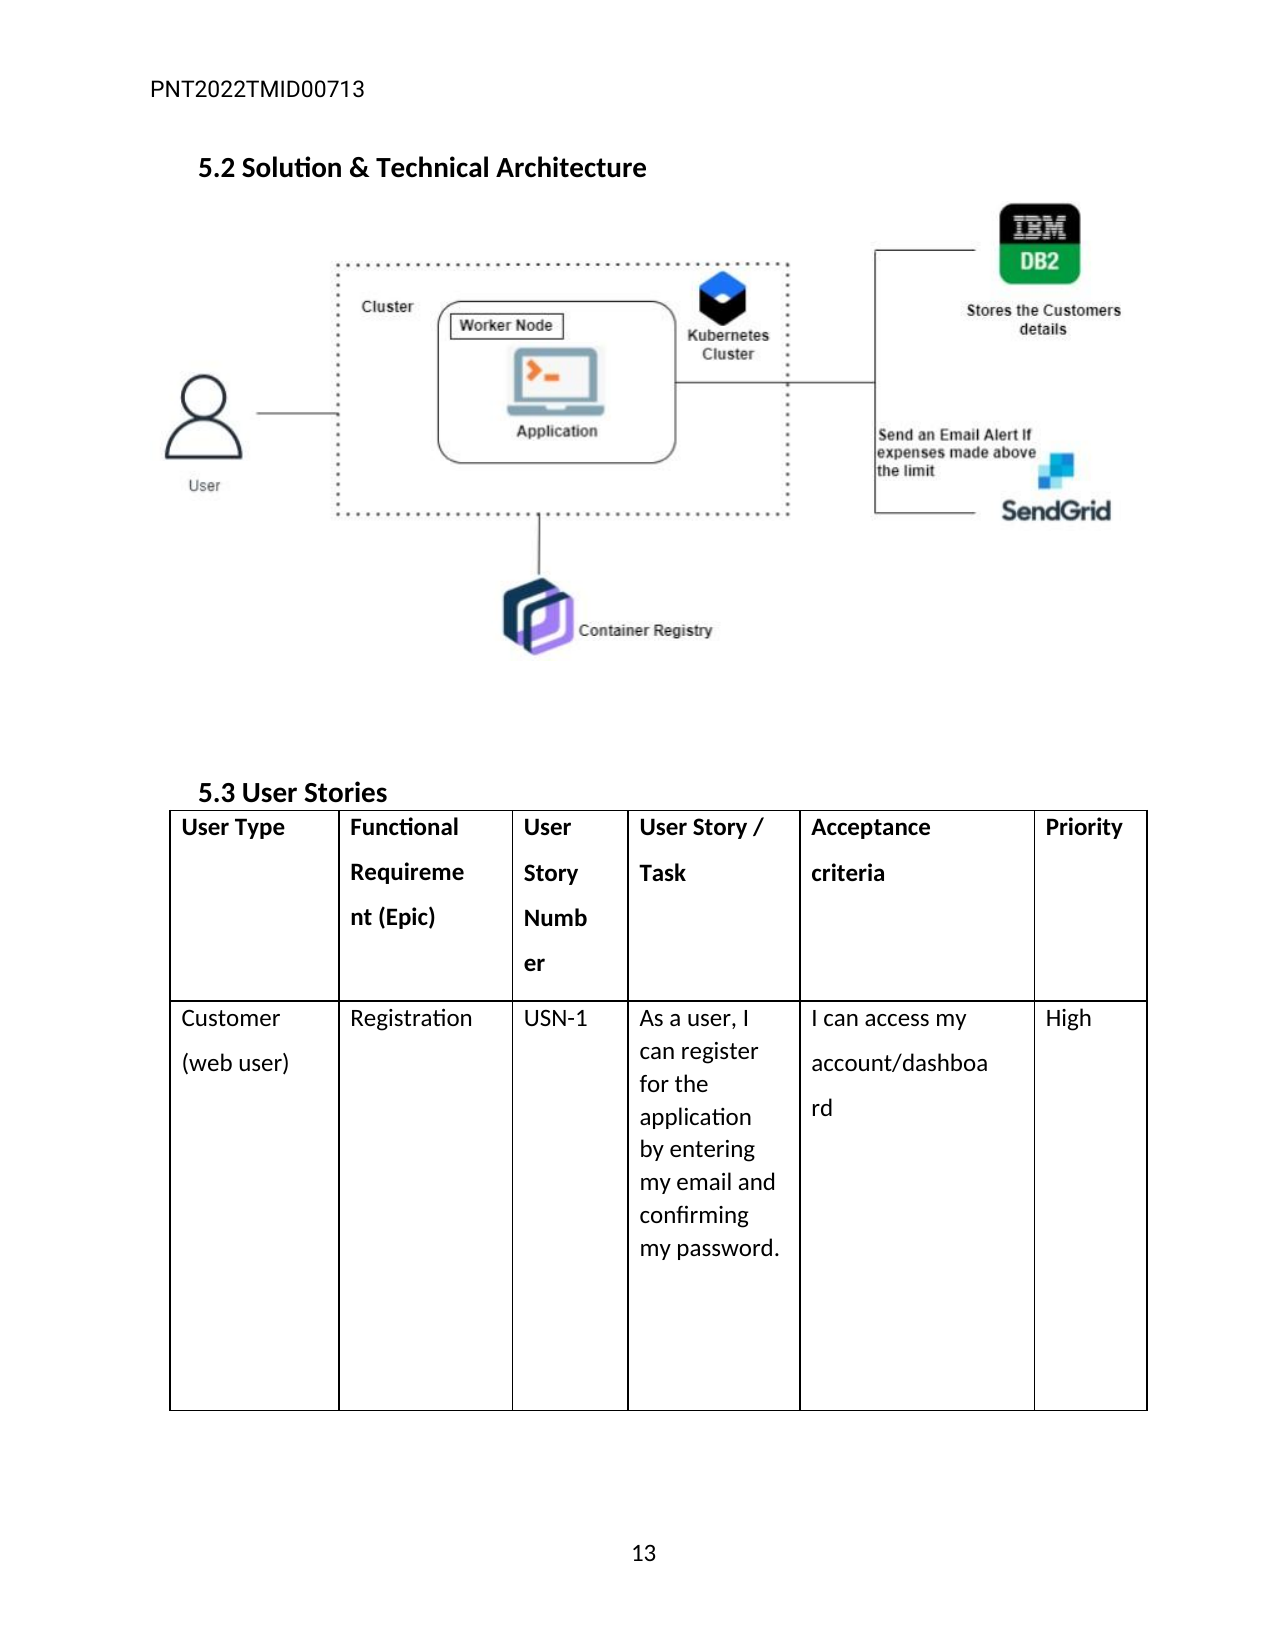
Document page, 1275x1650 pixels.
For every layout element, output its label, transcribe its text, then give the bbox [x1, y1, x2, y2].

table_cell High [1035, 1002, 1146, 1410]
subtitle 5.3 User Stories [156, 774, 1127, 810]
table_cell Registration [340, 1002, 512, 1410]
table_cell As a user, I can register for the application by entering my email and confirming my password. [629, 1002, 799, 1410]
table_cell USN-1 [513, 1002, 627, 1410]
table_header User Story Numb er [513, 811, 627, 1000]
table_header User Story / Task [629, 811, 799, 1000]
subtitle 5.2 Solution & Technical Architecture [156, 149, 1127, 185]
table_cell Customer (web user) [171, 1002, 338, 1410]
table_header Priority [1035, 811, 1146, 1000]
table_header User Type [171, 811, 338, 1000]
table_header Acceptance criteria [801, 811, 1034, 1000]
table_header Functional Requireme nt (Epic) [340, 811, 512, 1000]
picture [150, 201, 1125, 661]
table_cell I can access my account/dashboa rd [801, 1002, 1034, 1410]
